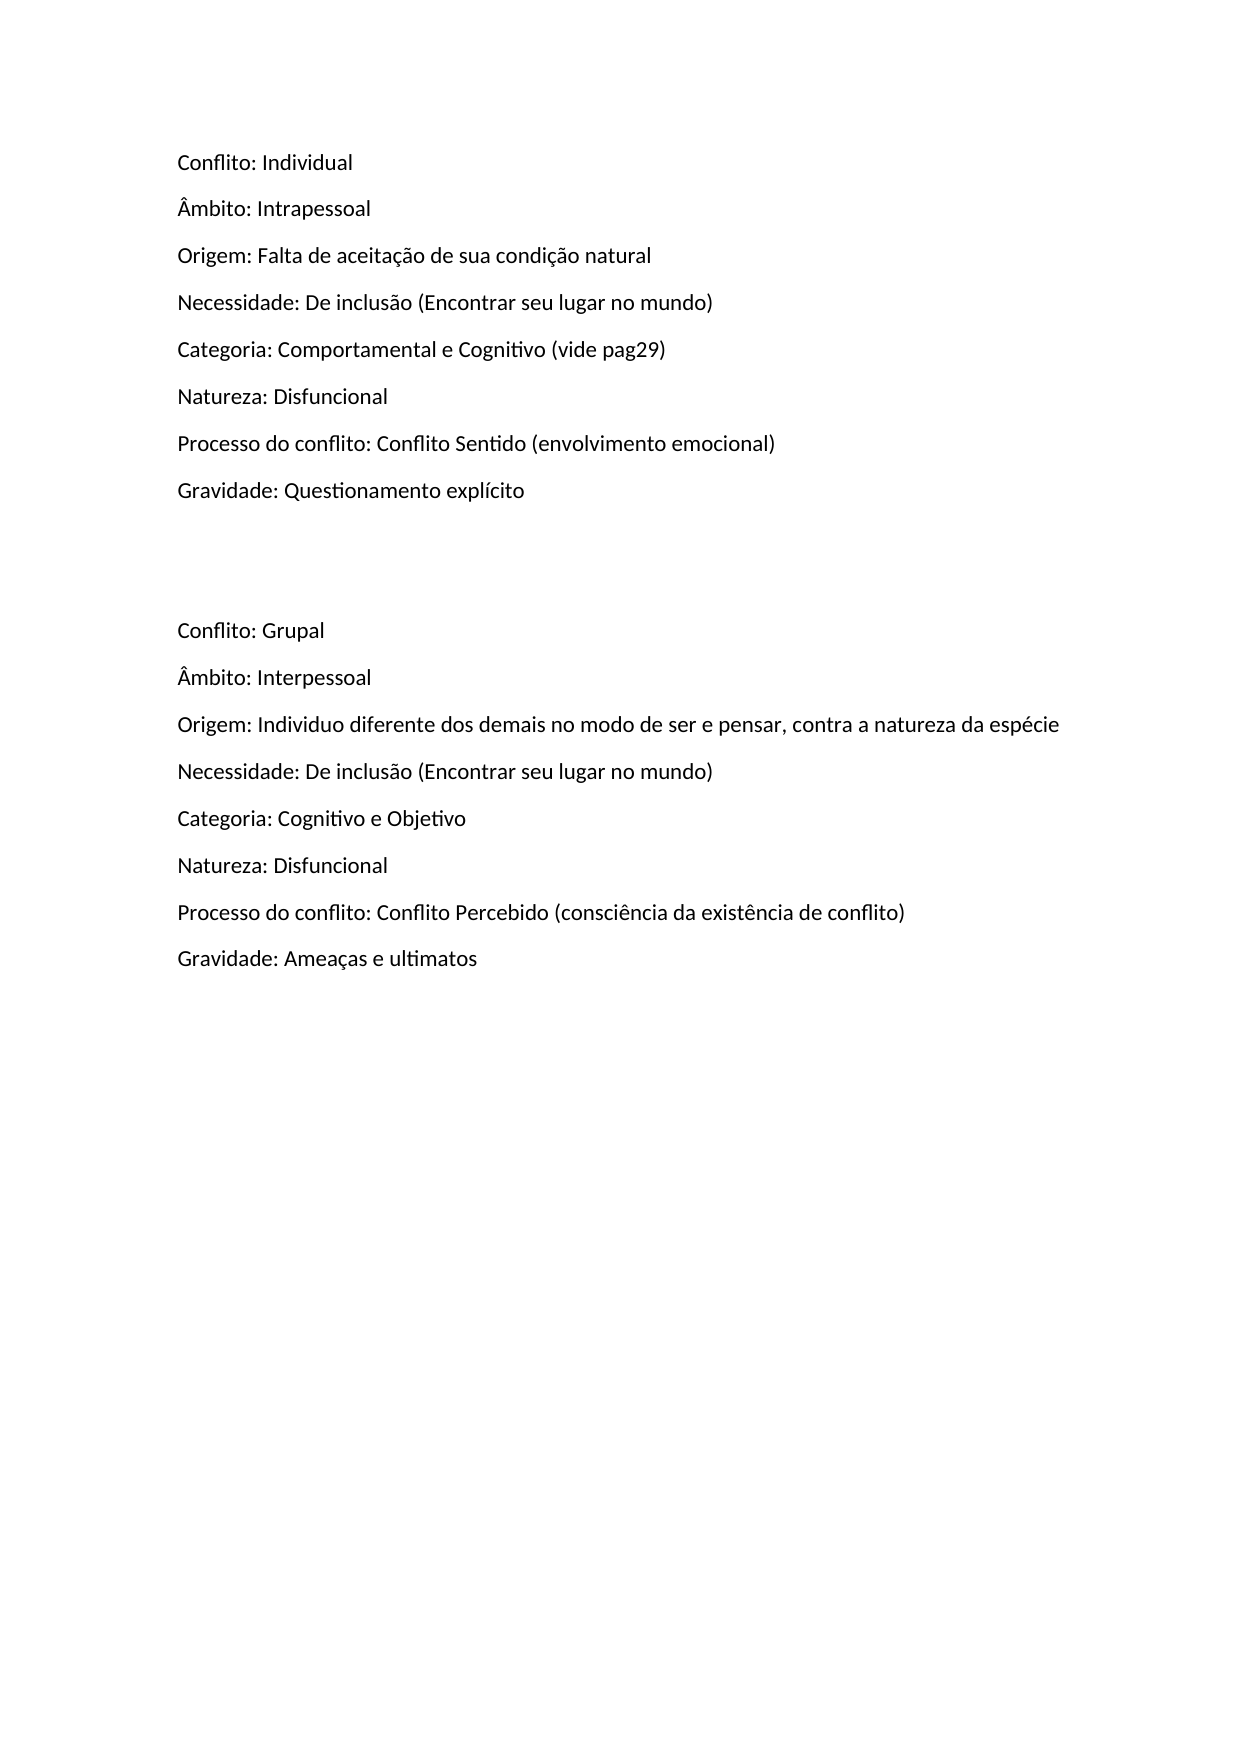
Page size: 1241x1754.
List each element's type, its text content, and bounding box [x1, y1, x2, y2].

text Conflito: Grupal [177, 616, 1063, 644]
text Gravidade: Ameaças e ultimatos [177, 944, 1063, 972]
text Âmbito: Interpessoal [177, 663, 1063, 691]
text Categoria: Cognitivo e Objetivo [177, 804, 1063, 832]
text Necessidade: De inclusão (Encontrar seu lugar no mundo) [177, 288, 1063, 316]
text Origem: Individuo diferente dos demais no modo de ser e pensar, contra a natureza da espécie [177, 710, 1063, 738]
text Conflito: Individual [177, 148, 1063, 176]
text Categoria: Comportamental e Cognitivo (vide pag29) [177, 335, 1063, 363]
text Origem: Falta de aceitação de sua condição natural [177, 241, 1063, 269]
text Natureza: Disfuncional [177, 851, 1063, 879]
text Gravidade: Questionamento explícito [177, 476, 1063, 504]
text Âmbito: Intrapessoal [177, 194, 1063, 222]
text Necessidade: De inclusão (Encontrar seu lugar no mundo) [177, 757, 1063, 785]
text Processo do conflito: Conflito Sentido (envolvimento emocional) [177, 429, 1063, 457]
text Processo do conflito: Conflito Percebido (consciência da existência de conflito) [177, 898, 1063, 926]
text Natureza: Disfuncional [177, 382, 1063, 410]
